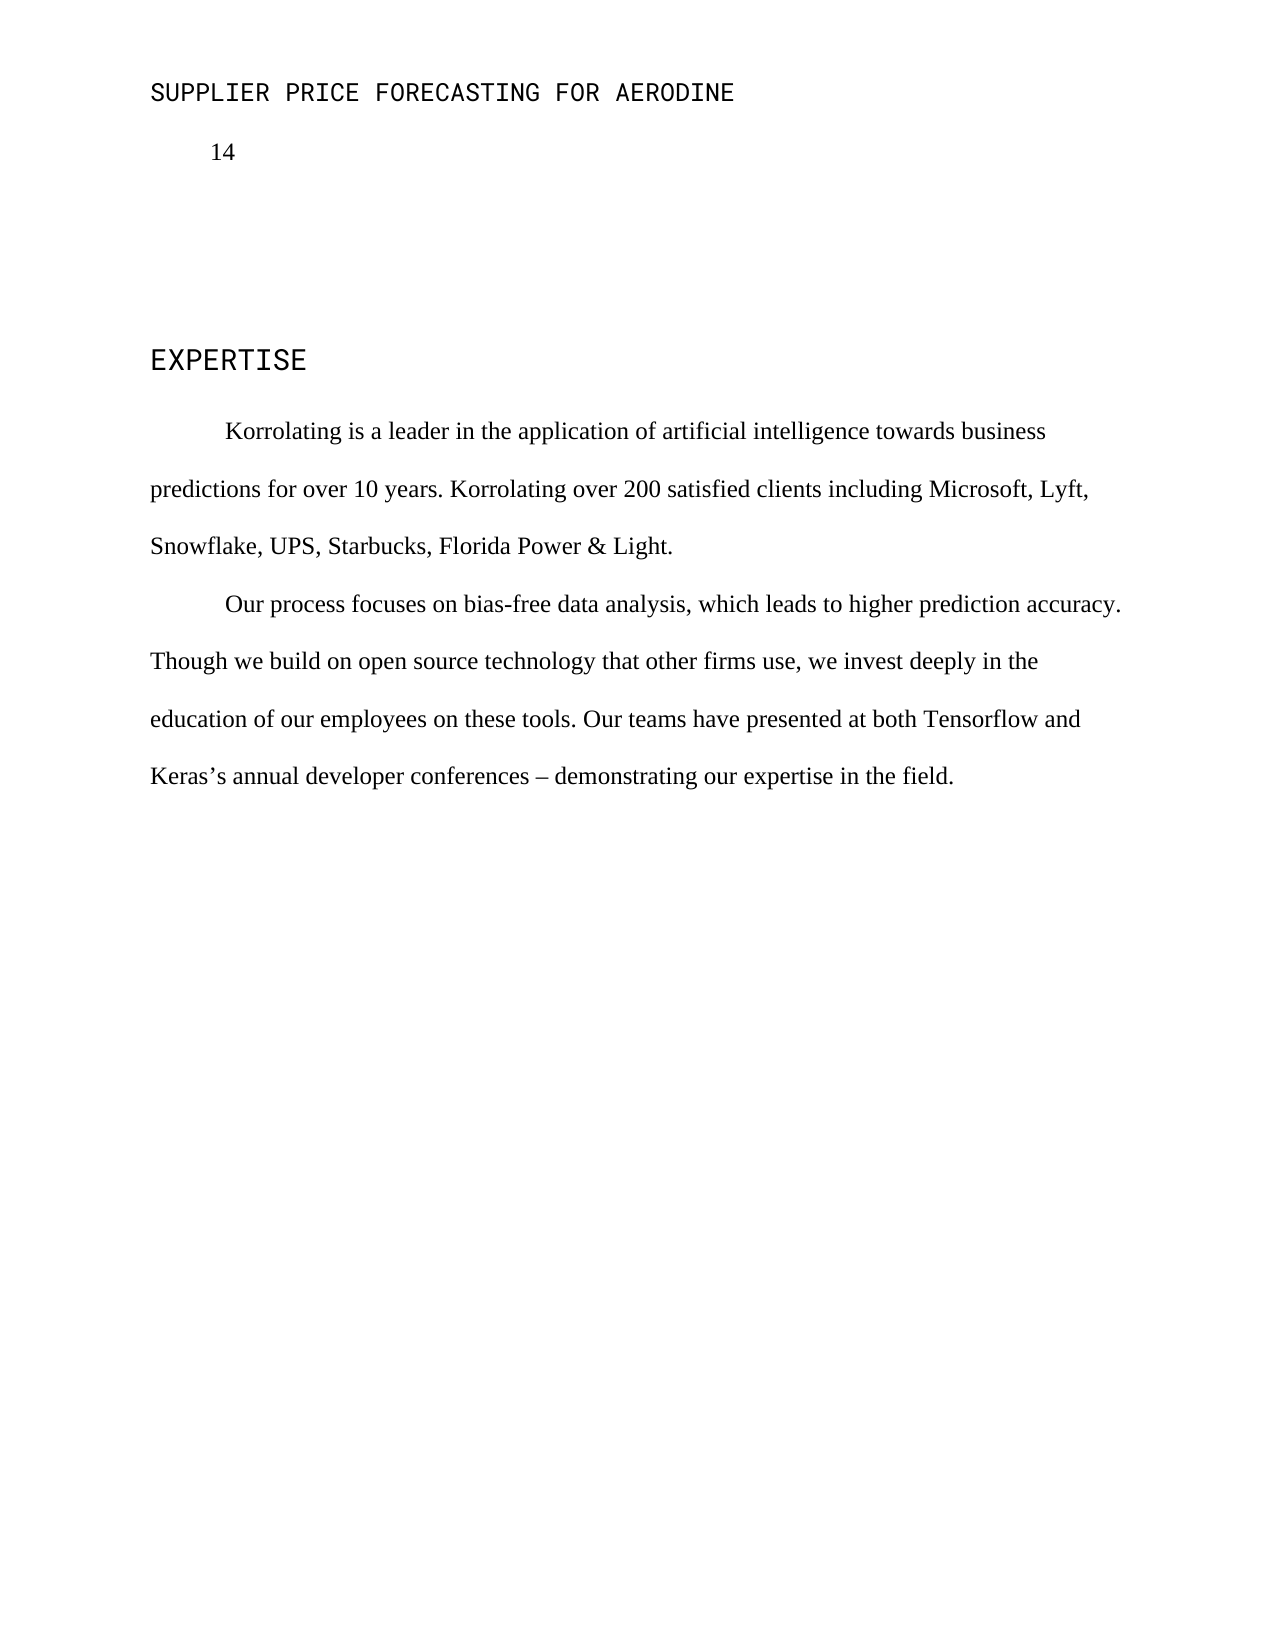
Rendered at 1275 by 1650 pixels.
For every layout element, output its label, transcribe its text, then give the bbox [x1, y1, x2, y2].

subtitle EXPERTISE [150, 339, 1125, 378]
text Korrolating is a leader in the application of artificial intelligence towards business predictions for over 10 years. Korrolating over 200 satisfied clients including Microsoft, Lyft, Snowflake, UPS, Starbucks, Florida Power & Light. [150, 416, 1125, 560]
text Our process focuses on bias-free data analysis, which leads to higher prediction accuracy. Though we build on open source technology that other firms use, we invest deeply in the education of our employees on these tools. Our teams have presented at both Tensorflow and Keras’s annual developer conferences – demonstrating our expertise in the field. [150, 589, 1125, 790]
